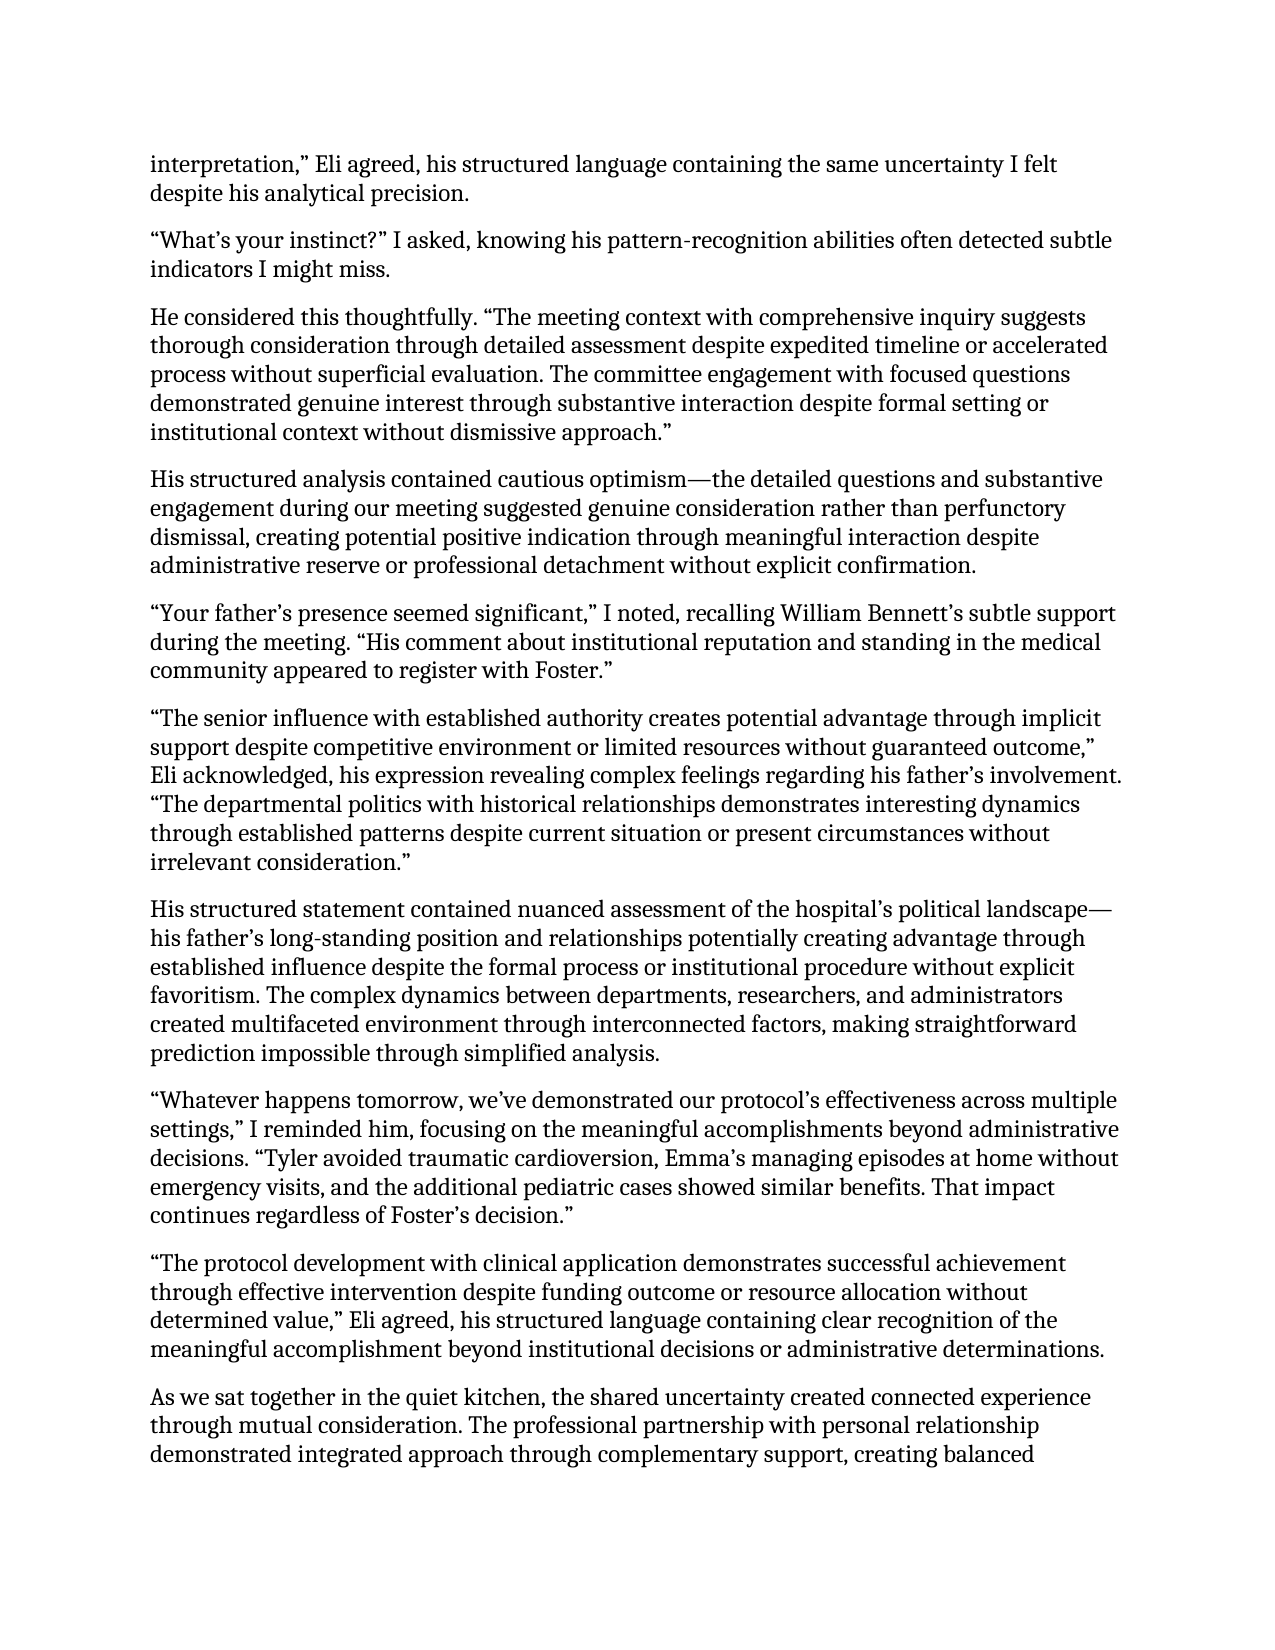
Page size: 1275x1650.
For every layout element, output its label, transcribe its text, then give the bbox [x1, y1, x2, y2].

text “The protocol development with clinical application demonstrates successful achievement through effective intervention despite funding outcome or resource allocation without determined value,” Eli agreed, his structured language containing clear recognition of the meaningful accomplishment beyond institutional decisions or administrative determinations. [150, 1249, 1125, 1364]
text “Whatever happens tomorrow, we’ve demonstrated our protocol’s effectiveness across multiple settings,” I reminded him, focusing on the meaningful accomplishments beyond administrative decisions. “Tyler avoided traumatic cardioversion, Emma’s managing episodes at home without emergency visits, and the additional pediatric cases showed similar benefits. That impact continues regardless of Foster’s decision.” [150, 1086, 1125, 1230]
text His structured statement contained nuanced assessment of the hospital’s political landscape—his father’s long-standing position and relationships potentially creating advantage through established influence despite the formal process or institutional procedure without explicit favoritism. The complex dynamics between departments, researchers, and administrators created multifaceted environment through interconnected factors, making straightforward prediction impossible through simplified analysis. [150, 895, 1125, 1067]
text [150, 1382, 1125, 1469]
text “Your father’s presence seemed significant,” I noted, recalling William Bennett’s subtle support during the meeting. “His comment about institutional reputation and standing in the medical community appeared to register with Foster.” [150, 599, 1125, 685]
text “What’s your instinct?” I asked, knowing his pattern-recognition abilities often detected subtle indicators I might miss. [150, 226, 1125, 284]
text He considered this thoughtfully. “The meeting context with comprehensive inquiry suggests thorough consideration through detailed assessment despite expedited timeline or accelerated process without superficial evaluation. The committee engagement with focused questions demonstrated genuine interest through substantive interaction despite formal setting or institutional context without dismissive approach.” [150, 302, 1125, 446]
text “The senior influence with established authority creates potential advantage through implicit support despite competitive environment or limited resources without guaranteed outcome,” Eli acknowledged, his expression revealing complex feelings regarding his father’s involvement. “The departmental politics with historical relationships demonstrates interesting dynamics through established patterns despite current situation or present circumstances without irrelevant consideration.” [150, 704, 1125, 876]
text His structured analysis contained cautious optimism—the detailed questions and substantive engagement during our meeting suggested genuine consideration rather than perfunctory dismissal, creating potential positive indication through meaningful interaction despite administrative reserve or professional detachment without explicit confirmation. [150, 465, 1125, 580]
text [150, 150, 1125, 207]
